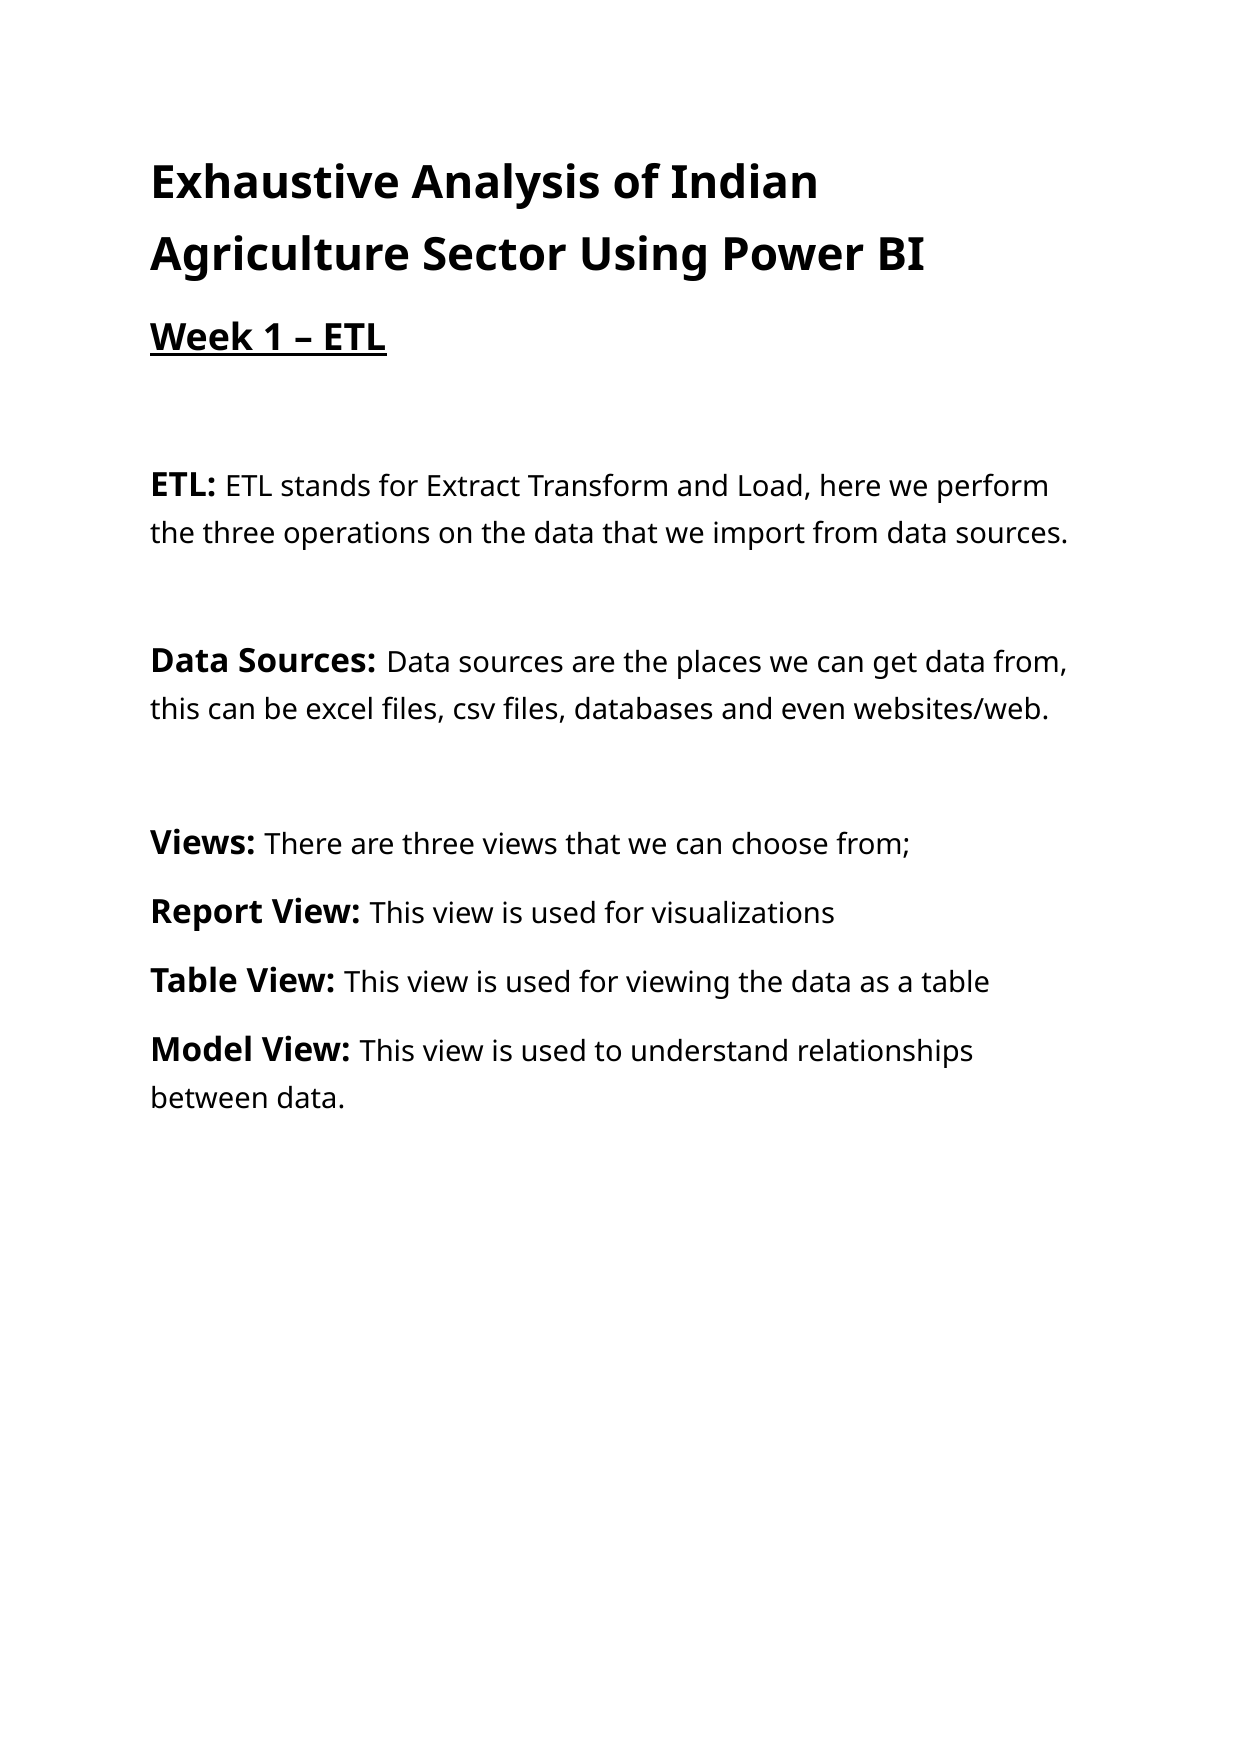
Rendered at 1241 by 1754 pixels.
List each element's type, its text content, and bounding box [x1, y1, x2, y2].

text Week 1 – ETL [150, 310, 1090, 361]
text Report View: This view is used for visualizations [150, 888, 1090, 933]
text Table View: This view is used for viewing the data as a table [150, 957, 1090, 1002]
text Exhaustive Analysis of Indian Agriculture Sector Using Power BI [150, 150, 1090, 284]
text Views: There are three views that we can choose from; [150, 819, 1090, 864]
text Model View: This view is used to understand relationships between data. [150, 1026, 1090, 1117]
text Data Sources: Data sources are the places we can get data from, this can be excel files, csv files, databases and even websites/web. [150, 637, 1090, 728]
text ETL: ETL stands for Extract Transform and Load, here we perform the three operations on the data that we import from data sources. [150, 461, 1090, 552]
